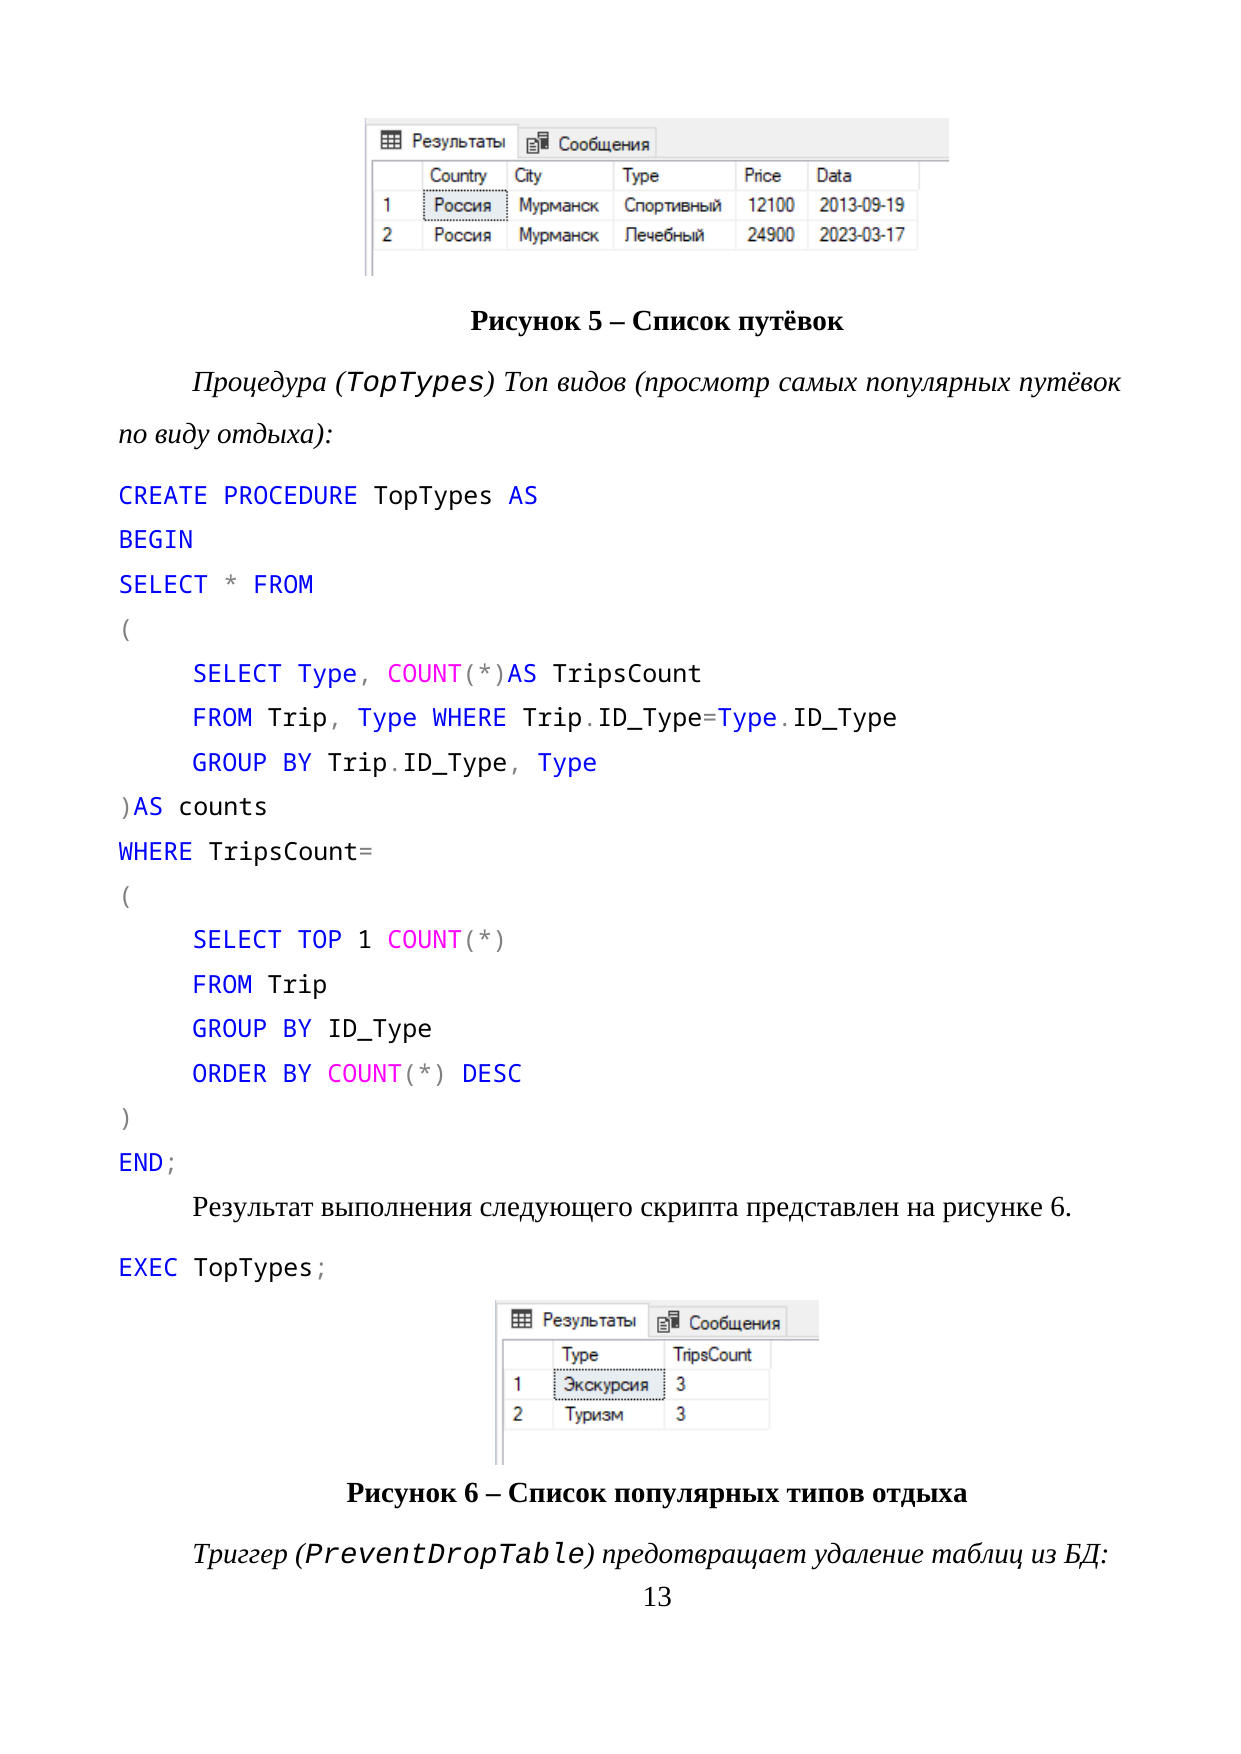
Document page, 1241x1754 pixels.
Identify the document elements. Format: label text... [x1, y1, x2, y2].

text GROUP BY ID_Type [118, 1011, 1122, 1045]
text )AS counts [118, 789, 1122, 823]
text Рисунок 5 – Список путёвок [118, 303, 1122, 337]
text SELECT Type, COUNT(*)AS TripsCount [118, 655, 1122, 689]
text FROM Trip [118, 967, 1122, 1001]
picture [495, 1300, 819, 1465]
text SELECT * FROM [118, 566, 1122, 600]
text EXEC TopTypes; [118, 1250, 1122, 1284]
text Процедура (TopTypes) Топ видов (просмотр самых популярных путёвок по виду отдыха): [118, 364, 1122, 450]
text Триггер (PreventDropTable) предотвращает удаление таблиц из БД: [118, 1536, 1122, 1572]
text GROUP BY Trip.ID_Type, Type [118, 744, 1122, 778]
text ( [118, 611, 1122, 645]
text FROM Trip, Type WHERE Trip.ID_Type=Type.ID_Type [118, 700, 1122, 734]
text ( [118, 878, 1122, 912]
text Результат выполнения следующего скрипта представлен на рисунке 6. [118, 1189, 1122, 1223]
picture [364, 118, 950, 276]
text ORDER BY COUNT(*) DESC [118, 1056, 1122, 1090]
text WHERE TripsCount= [118, 833, 1122, 867]
text Рисунок 6 – Список популярных типов отдыха [118, 1475, 1122, 1509]
text END; [118, 1144, 1122, 1179]
text BEGIN [118, 522, 1122, 556]
text CREATE PROCEDURE TopTypes AS [118, 477, 1122, 511]
text SELECT TOP 1 COUNT(*) [118, 922, 1122, 956]
text ) [118, 1100, 1122, 1134]
